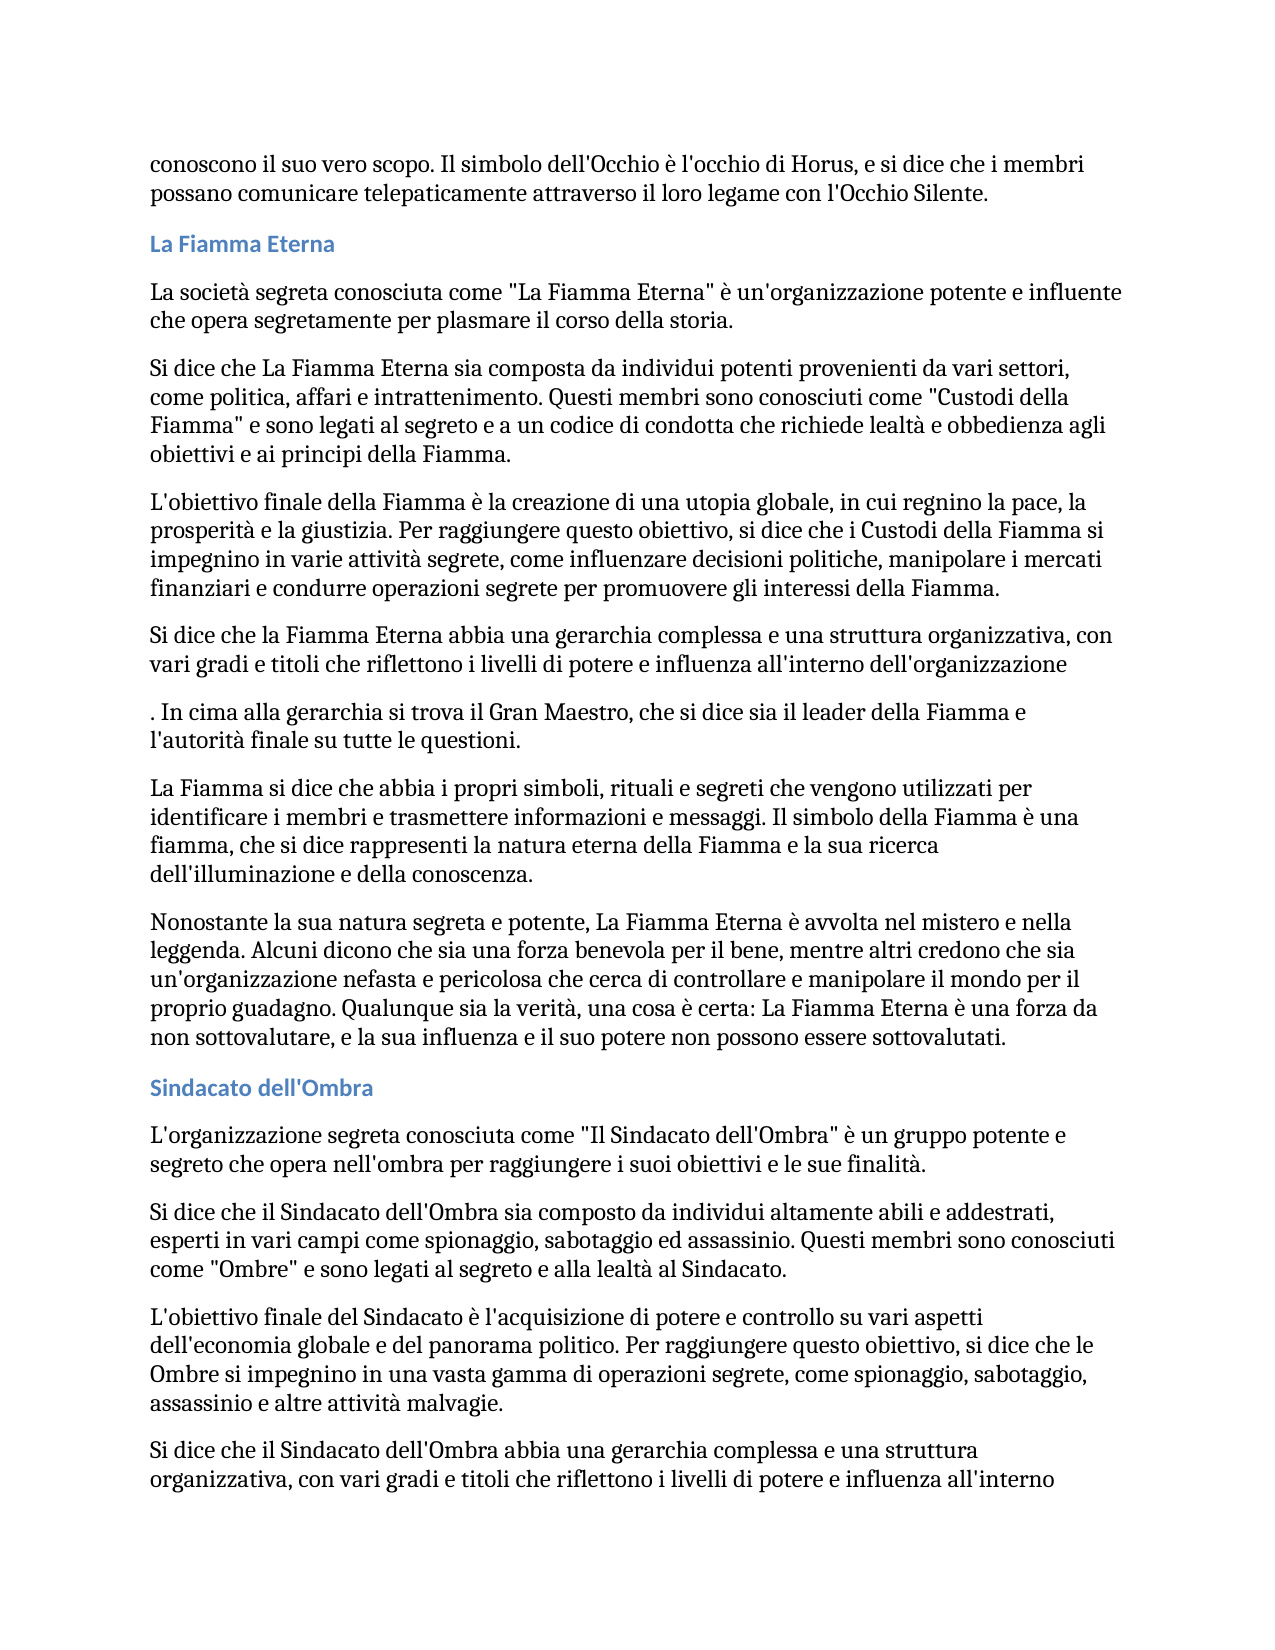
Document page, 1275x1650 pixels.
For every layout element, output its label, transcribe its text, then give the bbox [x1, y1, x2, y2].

subtitle Sindacato dell'Ombra [150, 1072, 1125, 1103]
text Nonostante la sua natura segreta e potente, La Fiamma Eterna è avvolta nel mistero e nella leggenda. Alcuni dicono che sia una forza benevola per il bene, mentre altri credono che sia un'organizzazione nefasta e pericolosa che cerca di controllare e manipolare il mondo per il proprio guadagno. Qualunque sia la verità, una cosa è certa: La Fiamma Eterna è una forza da non sottovalutare, e la sua influenza e il suo potere non possono essere sottovalutati. [150, 908, 1125, 1051]
text Si dice che La Fiamma Eterna sia composta da individui potenti provenienti da vari settori, come politica, affari e intrattenimento. Questi membri sono conosciuti come "Custodi della Fiamma" e sono legati al segreto e a un codice di condotta che richiede lealtà e obbedienza agli obiettivi e ai principi della Fiamma. [150, 354, 1125, 469]
text La società segreta conosciuta come "La Fiamma Eterna" è un'organizzazione potente e influente che opera segretamente per plasmare il corso della storia. [150, 278, 1125, 335]
subtitle La Fiamma Eterna [150, 228, 1125, 259]
text L'obiettivo finale della Fiamma è la creazione di una utopia globale, in cui regnino la pace, la prosperità e la giustizia. Per raggiungere questo obiettivo, si dice che i Custodi della Fiamma si impegnino in varie attività segrete, come influenzare decisioni politiche, manipolare i mercati finanziari e condurre operazioni segrete per promuovere gli interessi della Fiamma. [150, 488, 1125, 603]
text L'organizzazione segreta conosciuta come "Il Sindacato dell'Ombra" è un gruppo potente e segreto che opera nell'ombra per raggiungere i suoi obiettivi e le sue finalità. [150, 1121, 1125, 1179]
text . In cima alla gerarchia si trova il Gran Maestro, che si dice sia il leader della Fiamma e l'autorità finale su tutte le questioni. [150, 698, 1125, 755]
text Si dice che la Fiamma Eterna abbia una gerarchia complessa e una struttura organizzativa, con vari gradi e titoli che riflettono i livelli di potere e influenza all'interno dell'organizzazione [150, 621, 1125, 679]
text La Fiamma si dice che abbia i propri simboli, rituali e segreti che vengono utilizzati per identificare i membri e trasmettere informazioni e messaggi. Il simbolo della Fiamma è una fiamma, che si dice rappresenti la natura eterna della Fiamma e la sua ricerca dell'illuminazione e della conoscenza. [150, 774, 1125, 889]
